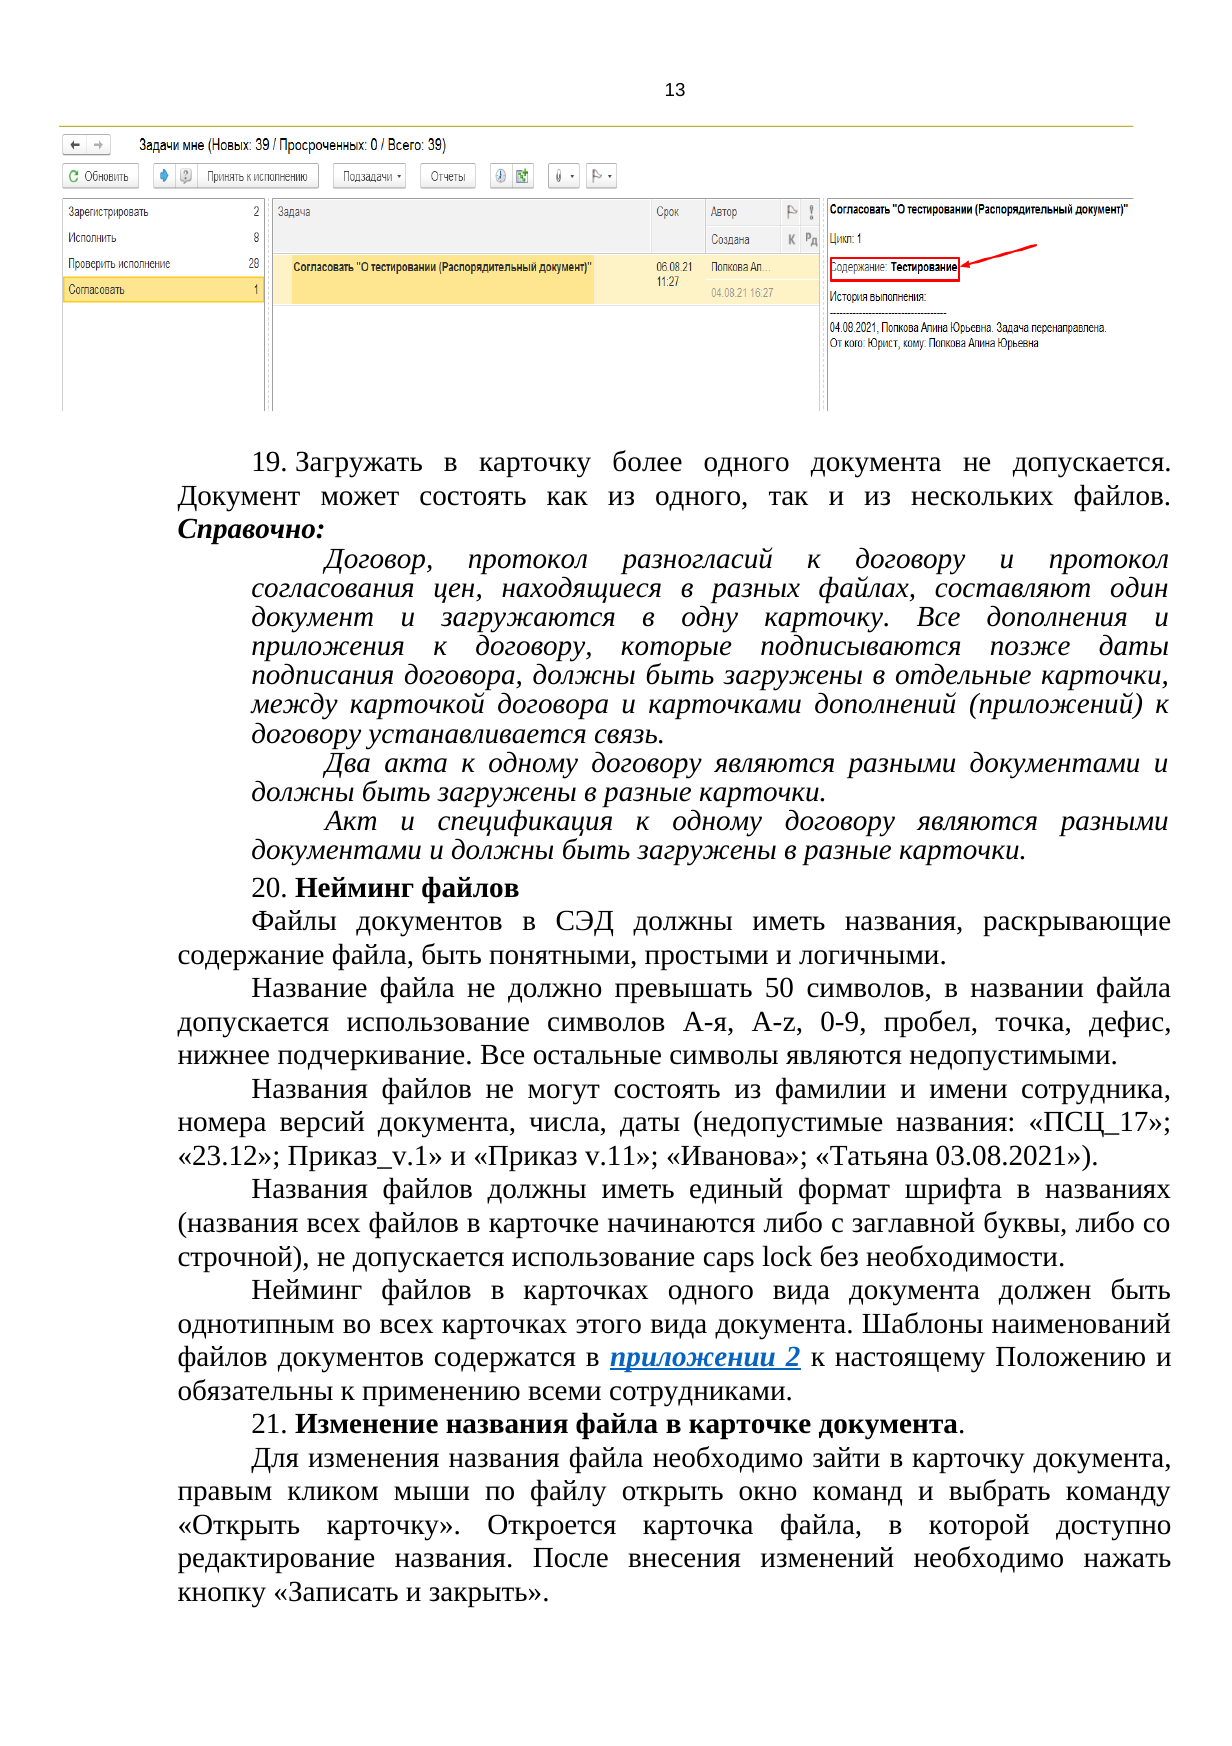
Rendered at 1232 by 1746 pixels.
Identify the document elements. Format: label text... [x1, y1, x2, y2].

text Для изменения названия файла необходимо зайти в карточку документа, правым кликом мыши по файлу открыть окно команд и выбрать команду «Открыть карточку». Откроется карточка файла, в которой доступно редактирование названия. После внесения изменений необходимо нажать кнопку «Записать и закрыть». [177, 1440, 1172, 1608]
text 19. Загружать в карточку более одного документа не допускается. Документ может состоять как из одного, так и из нескольких файлов. Справочно: [177, 444, 1172, 545]
subtitle 20. Нейминг файлов [177, 870, 1172, 903]
picture [59, 125, 1134, 411]
text Договор, протокол разногласий к договору и протокол согласования цен, находящиеся в разных файлах, составляют один документ и загружаются в одну карточку. Все дополнения и приложения к договору, которые подписываются позже даты подписания договора, должны быть загружены в отдельные карточки, между карточкой договора и карточками дополнений (приложений) к договору устанавливается связь. [251, 545, 1172, 749]
text Название файла не должно превышать 50 символов, в названии файла допускается использование символов А-я, А-z, 0-9, пробел, точка, дефис, нижнее подчеркивание. Все остальные символы являются недопустимыми. [177, 970, 1172, 1071]
text Акт и спецификация к одному договору являются разными документами и должны быть загружены в разные карточки. [251, 807, 1172, 866]
text Файлы документов в СЭД должны иметь названия, раскрывающие содержание файла, быть понятными, простыми и логичными. [177, 903, 1172, 970]
text 21. Изменение названия файла в карточке документа. [177, 1406, 1172, 1440]
text Нейминг файлов в карточках одного вида документа должен быть однотипным во всех карточках этого вида документа. Шаблоны наименований файлов документов содержатся в приложении 2 к настоящему Положению и обязательны к применению всеми сотрудниками. [177, 1272, 1172, 1406]
text Названия файлов не могут состоять из фамилии и имени сотрудника, номера версий документа, числа, даты (недопустимые названия: «ПСЦ_17»; «23.12»; Приказ_v.1» и «Приказ v.11»; «Иванова»; «Татьяна 03.08.2021»). [177, 1071, 1172, 1172]
text Названия файлов должны иметь единый формат шрифта в названиях (названия всех файлов в карточке начинаются либо с заглавной буквы, либо со строчной), не допускается использование caps lock без необходимости. [177, 1172, 1172, 1272]
text Два акта к одному договору являются разными документами и должны быть загружены в разные карточки. [251, 749, 1172, 807]
